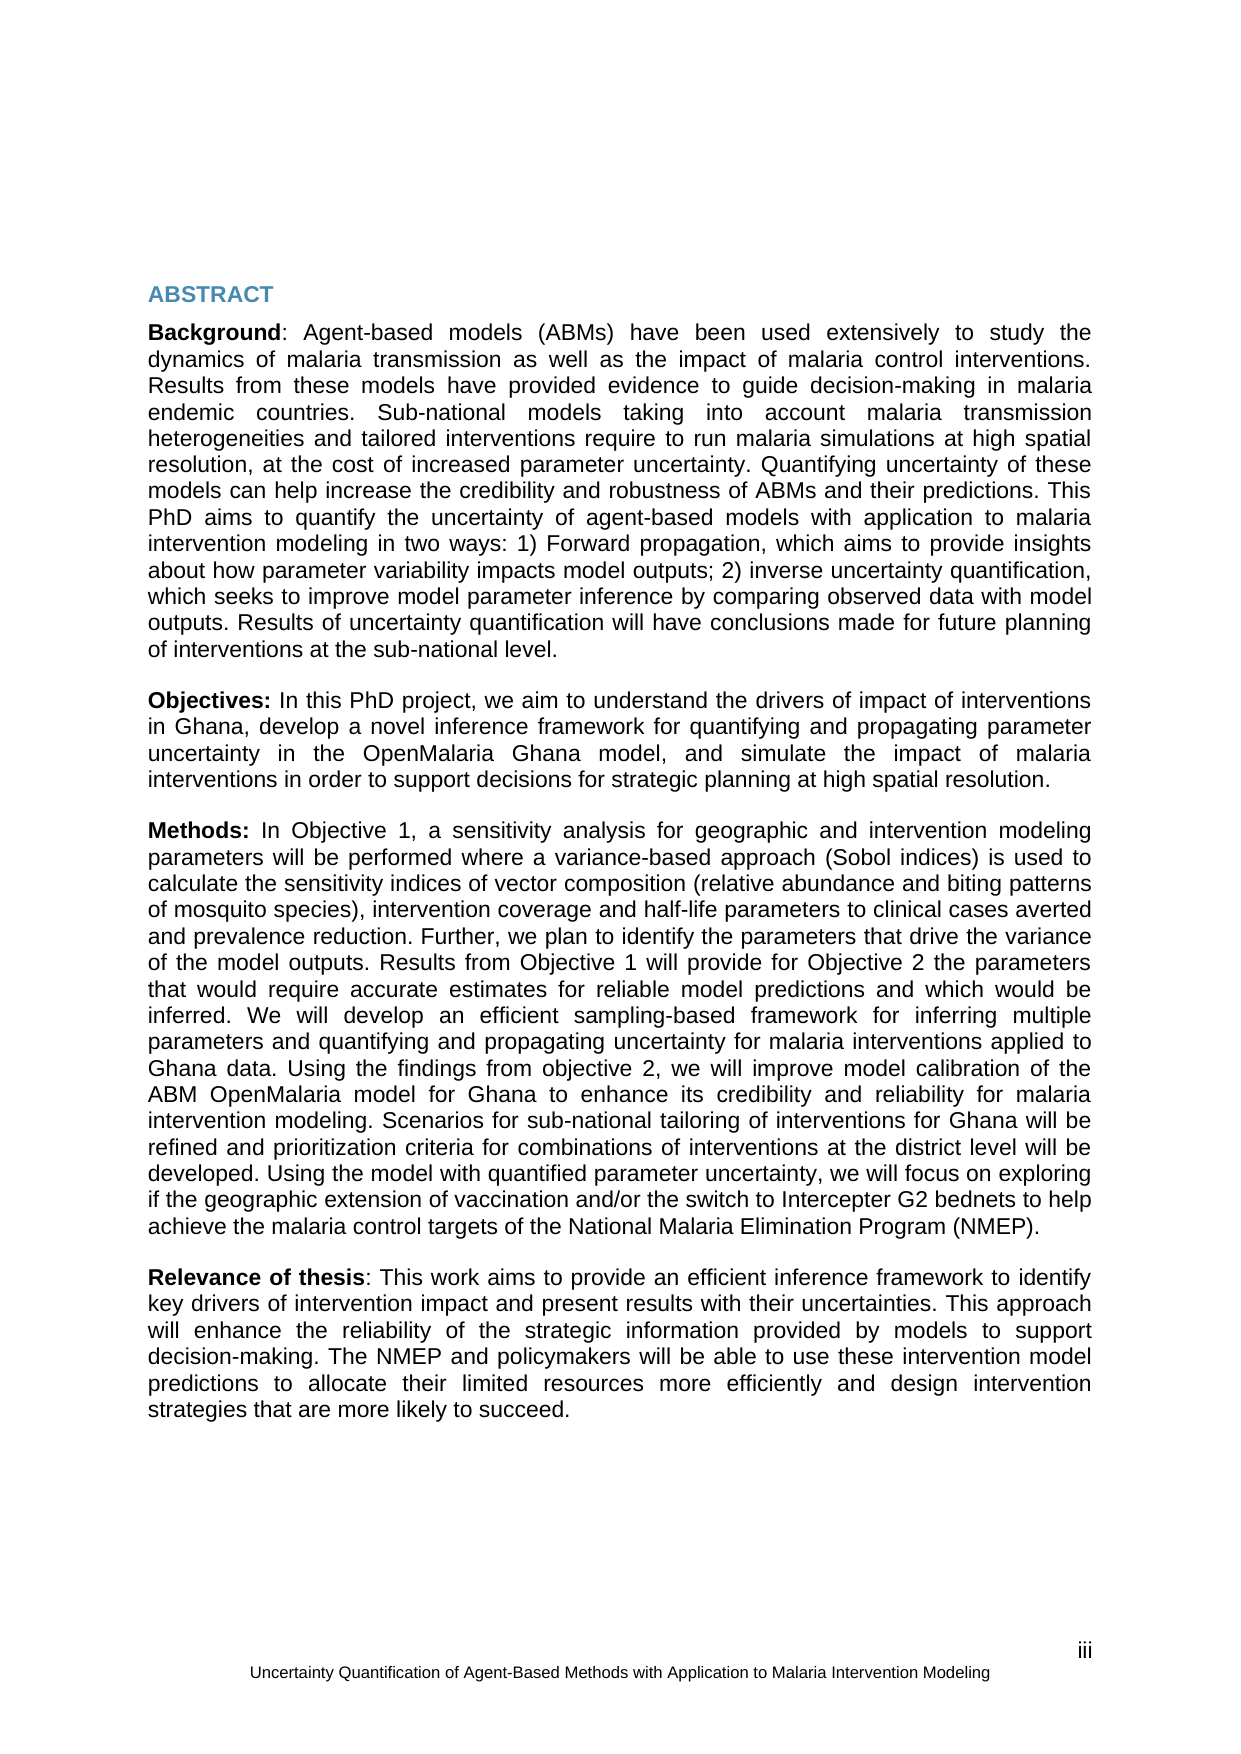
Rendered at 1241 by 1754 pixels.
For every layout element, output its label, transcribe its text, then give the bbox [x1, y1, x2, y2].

text Background: Agent-based models (ABMs) have been used extensively to study the dynamics of malaria transmission as well as the impact of malaria control interventions. Results from these models have provided evidence to guide decision-making in malaria endemic countries. Sub-national models taking into account malaria transmission heterogeneities and tailored interventions require to run malaria simulations at high spatial resolution, at the cost of increased parameter uncertainty. Quantifying uncertainty of these models can help increase the credibility and robustness of ABMs and their predictions. This PhD aims to quantify the uncertainty of agent-based models with application to malaria intervention modeling in two ways: 1) Forward propagation, which aims to provide insights about how parameter variability impacts model outputs; 2) inverse uncertainty quantification, which seeks to improve model parameter inference by comparing observed data with model outputs. Results of uncertainty quantification will have conclusions made for future planning of interventions at the sub-national level. [148, 319, 1092, 662]
text Methods: In Objective 1, a sensitivity analysis for geographic and intervention modeling parameters will be performed where a variance-based approach (Sobol indices) is used to calculate the sensitivity indices of vector composition (relative abundance and biting patterns of mosquito species), intervention coverage and half-life parameters to clinical cases averted and prevalence reduction. Further, we plan to identify the parameters that drive the variance of the model outputs. Results from Objective 1 will provide for Objective 2 the parameters that would require accurate estimates for reliable model predictions and which would be inferred. We will develop an efficient sampling-based framework for inferring multiple parameters and quantifying and propagating uncertainty for malaria interventions applied to Ghana data. Using the findings from objective 2, we will improve model calibration of the ABM OpenMalaria model for Ghana to enhance its credibility and reliability for malaria intervention modeling. Scenarios for sub-national tailoring of interventions for Ghana will be refined and prioritization criteria for combinations of interventions at the district level will be developed. Using the model with quantified parameter uncertainty, we will focus on exploring if the geographic extension of vaccination and/or the switch to Intercepter G2 bednets to help achieve the malaria control targets of the National Malaria Elimination Program (NMEP). [148, 817, 1092, 1239]
subtitle ABSTRACT [148, 281, 1092, 307]
text Relevance of thesis: This work aims to provide an efficient inference framework to identify key drivers of intervention impact and present results with their uncertainties. This approach will enhance the reliability of the strategic information provided by models to support decision-making. The NMEP and policymakers will be able to use these intervention model predictions to allocate their limited resources more efficiently and design intervention strategies that are more likely to succeed. [148, 1264, 1092, 1422]
text Objectives: In this PhD project, we aim to understand the drivers of impact of interventions in Ghana, develop a novel inference framework for quantifying and propagating parameter uncertainty in the OpenMalaria Ghana model, and simulate the impact of malaria interventions in order to support decisions for strategic planning at high spatial resolution. [148, 687, 1092, 792]
